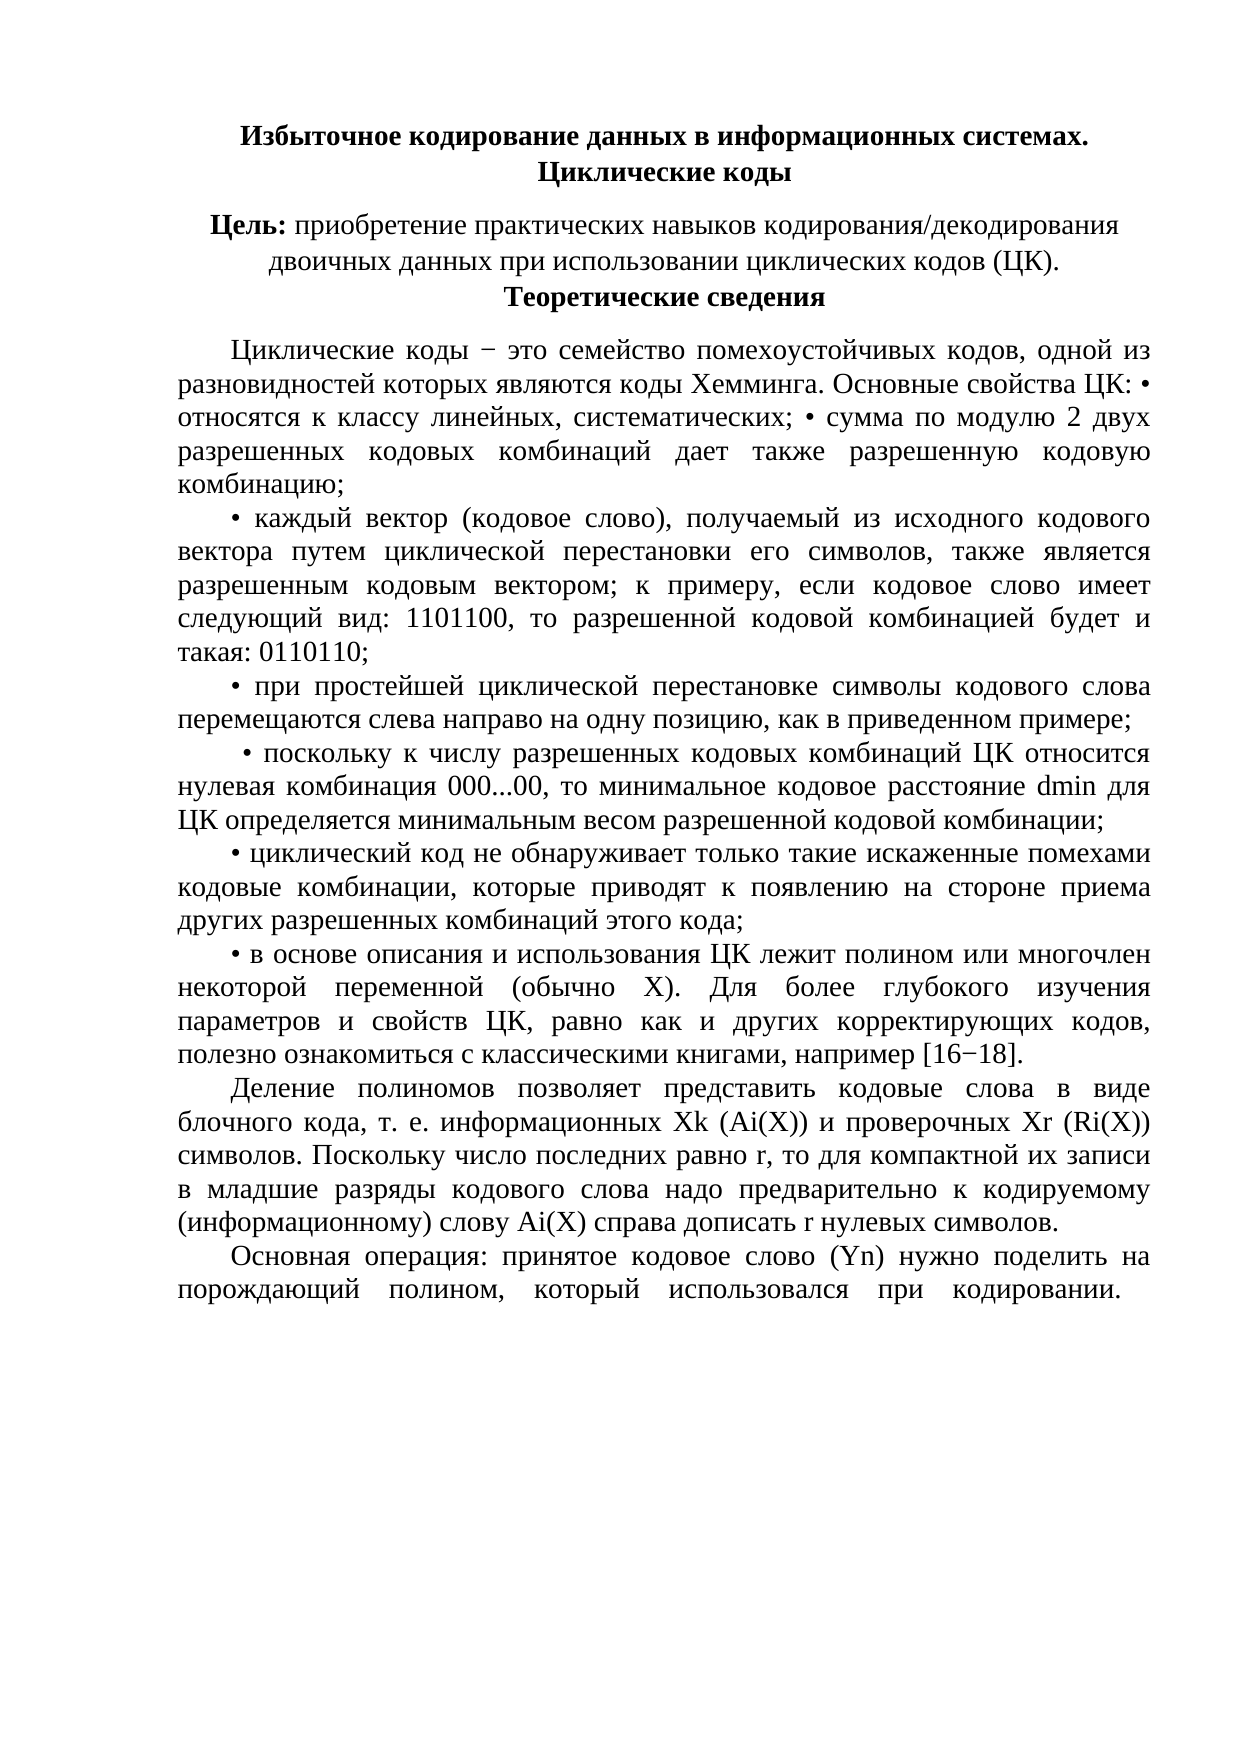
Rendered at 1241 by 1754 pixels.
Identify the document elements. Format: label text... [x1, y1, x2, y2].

text Цель: приобретение практических навыков кодирования/декодирования двоичных данных при использовании циклических кодов (ЦК). Теоретические сведения [177, 207, 1152, 313]
text • каждый вектор (кодовое слово), получаемый из исходного кодового вектора путем циклической перестановки его символов, также является разрешенным кодовым вектором; к примеру, если кодовое слово имеет следующий вид: 1101100, то разрешенной кодовой комбинацией будет и такая: 0110110; [177, 500, 1152, 668]
text • циклический код не обнаруживает только такие искаженные помехами кодовые комбинации, которые приводят к появлению на стороне приема других разрешенных комбинаций этого кода; [177, 835, 1152, 936]
text Основная операция: принятое кодовое слово (Yn) нужно поделить на порождающий полином, который использовался при кодировании. [177, 1238, 1152, 1333]
text • в основе описания и использования ЦК лежит полином или многочлен некоторой переменной (обычно Х). Для более глубокого изучения параметров и свойств ЦК, равно как и других корректирующих кодов, полезно ознакомиться с классическими книгами, например [16−18]. [177, 936, 1152, 1070]
text • при простейшей циклической перестановке символы кодового слова перемещаются слева направо на одну позицию, как в приведенном примере; [177, 668, 1152, 735]
text Циклические коды − это семейство помехоустойчивых кодов, одной из разновидностей которых являются коды Хемминга. Основные свойства ЦК: • относятся к классу линейных, систематических; • сумма по модулю 2 двух разрешенных кодовых комбинаций дает также разрешенную кодовую комбинацию; [177, 332, 1152, 500]
text Избыточное кодирование данных в информационных системах. Циклические коды [177, 118, 1152, 188]
text • поскольку к числу разрешенных кодовых комбинаций ЦК относится нулевая комбинация 000...00, то минимальное кодовое расстояние dmin для ЦК определяется минимальным весом разрешенной кодовой комбинации; [177, 735, 1152, 835]
text Деление полиномов позволяет представить кодовые слова в виде блочного кода, т. е. информационных Хk (Аi(Х)) и проверочных Хr (Ri(X)) символов. Поскольку число последних равно r, то для компактной их записи в младшие разряды кодового слова надо предварительно к кодируемому (информационному) слову Аi(Х) справа дописать r нулевых символов. [177, 1070, 1152, 1238]
